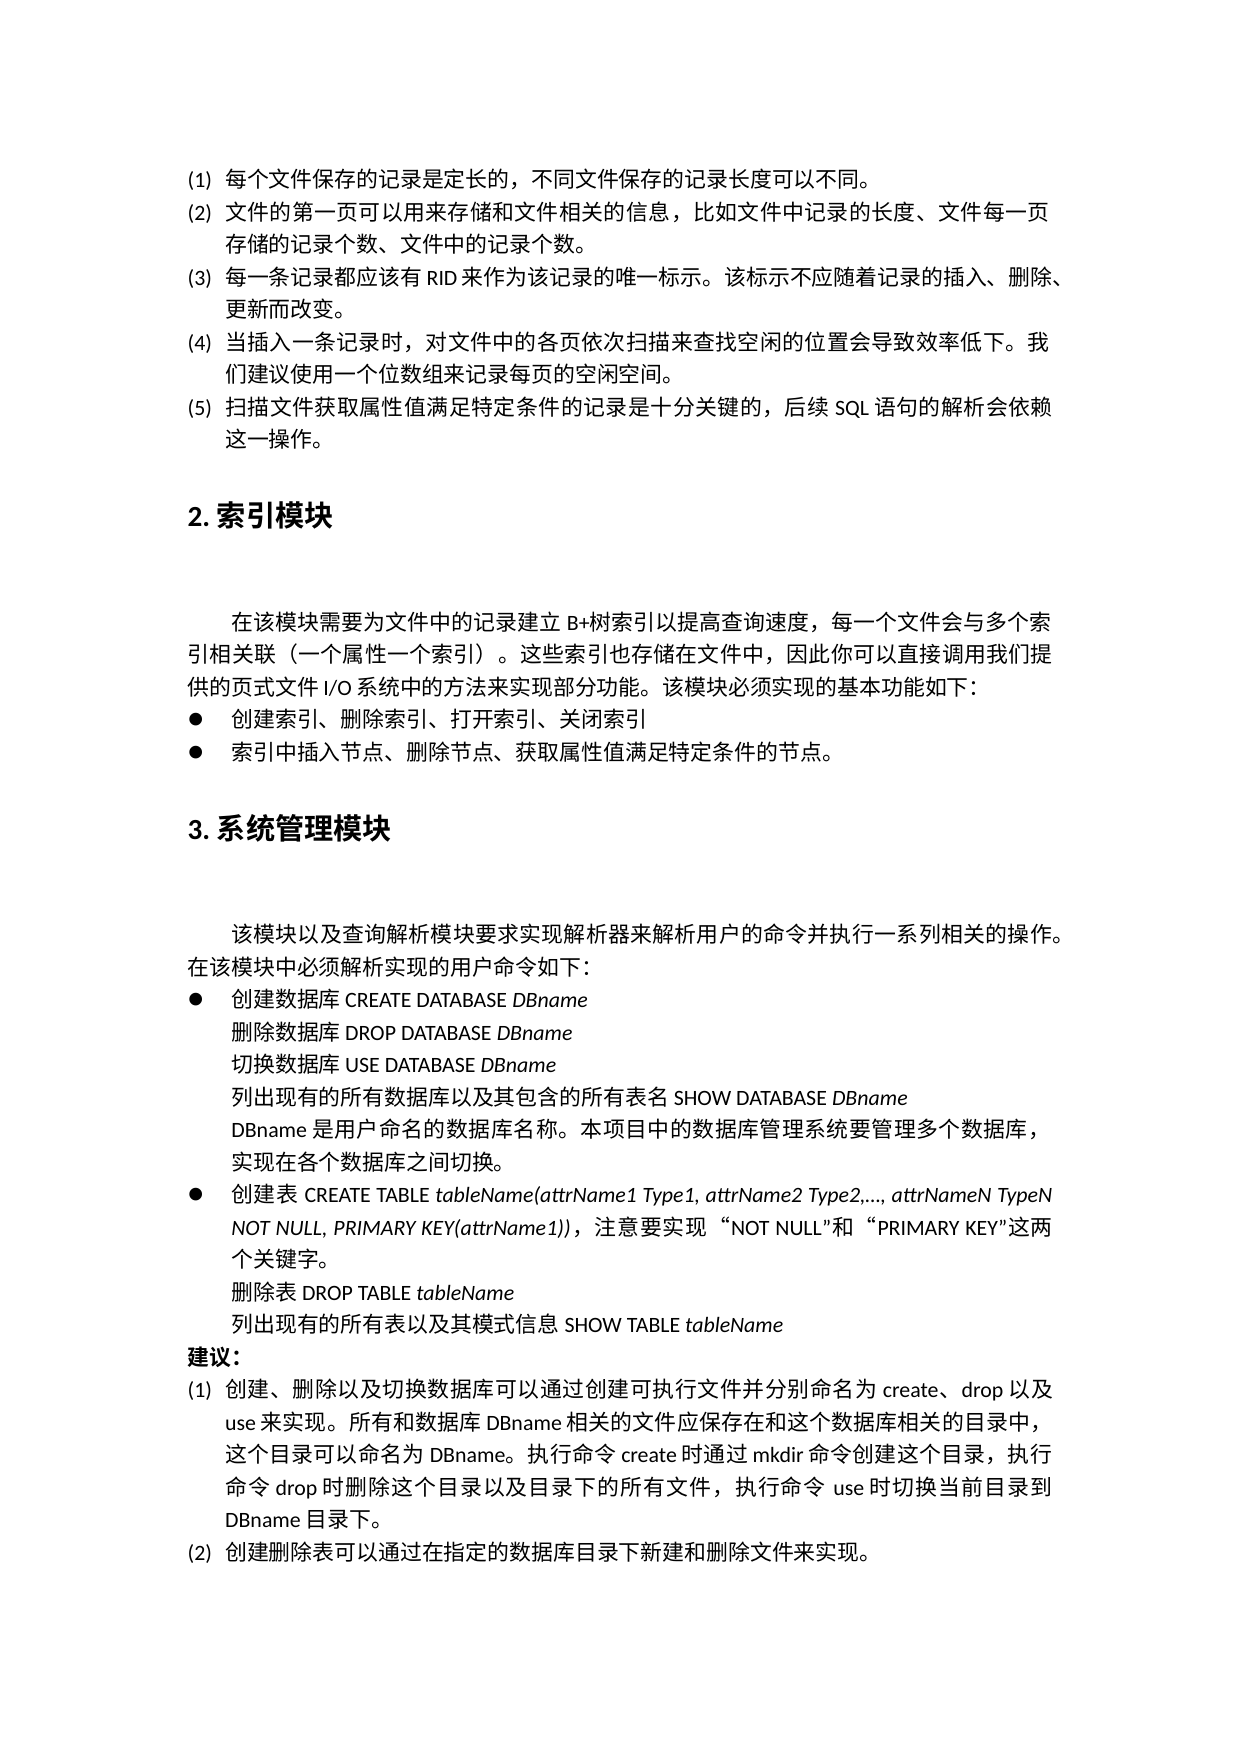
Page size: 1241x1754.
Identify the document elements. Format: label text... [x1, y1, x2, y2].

list 当插入一条记录时，对文件中的各页依次扫描来查找空闲的位置会导致效率低下。我们建议使用一个位数组来记录每页的空闲空间。 [187, 324, 1053, 389]
subtitle 2. 索引模块 [187, 482, 1053, 547]
text 建议： [187, 1339, 1053, 1372]
subtitle 3. 系统管理模块 [187, 794, 1053, 859]
list 扫描文件获取属性值满足特定条件的记录是十分关键的，后续SQL语句的解析会依赖这一操作。 [187, 389, 1053, 454]
text 该模块以及查询解析模块要求实现解析器来解析用户的命令并执行一系列相关的操作。在该模块中必须解析实现的用户命令如下： [187, 917, 1053, 982]
list 创建索引、删除索引、打开索引、关闭索引 [187, 702, 1053, 734]
list 每一条记录都应该有RID来作为该记录的唯一标示。该标示不应随着记录的插入、删除、更新而改变。 [187, 259, 1053, 324]
list 删除数据库DROP DATABASE DBname [231, 1014, 1053, 1047]
text 在该模块需要为文件中的记录建立B+树索引以提高查询速度，每一个文件会与多个索引相关联（一个属性一个索引）。这些索引也存储在文件中，因此你可以直接调用我们提供的页式文件I/O系统中的方法来实现部分功能。该模块必须实现的基本功能如下： [187, 604, 1053, 702]
list 列出现有的所有数据库以及其包含的所有表名 SHOW DATABASE DBname [231, 1079, 1053, 1112]
list 创建、删除以及切换数据库可以通过创建可执行文件并分别命名为create、drop以及use来实现。所有和数据库DBname相关的文件应保存在和这个数据库相关的目录中，这个目录可以命名为DBname。执行命令create时通过mkdir命令创建这个目录，执行命令drop时删除这个目录以及目录下的所有文件，执行命令use时切换当前目录到DBname目录下。 [187, 1372, 1053, 1534]
list 文件的第一页可以用来存储和文件相关的信息，比如文件中记录的长度、文件每一页存储的记录个数、文件中的记录个数。 [187, 194, 1053, 259]
list 列出现有的所有表以及其模式信息 SHOW TABLE tableName [231, 1307, 1053, 1339]
list 索引中插入节点、删除节点、获取属性值满足特定条件的节点。 [187, 734, 1053, 767]
list 删除表 DROP TABLE tableName [231, 1274, 1053, 1307]
list 创建数据库CREATE DATABASE DBname [187, 982, 1053, 1014]
list DBname是用户命名的数据库名称。本项目中的数据库管理系统要管理多个数据库，实现在各个数据库之间切换。 [231, 1112, 1053, 1177]
list 切换数据库USE DATABASE DBname [231, 1047, 1053, 1079]
list 创建表 CREATE TABLE tableName(attrName1 Type1, attrName2 Type2,…, attrNameN TypeN NOT NULL, PRIMARY KEY(attrName1))，注意要实现“NOT NULL”和“PRIMARY KEY”这两个关键字。 [187, 1177, 1053, 1274]
list 创建删除表可以通过在指定的数据库目录下新建和删除文件来实现。 [187, 1534, 1053, 1567]
list 每个文件保存的记录是定长的，不同文件保存的记录长度可以不同。 [187, 162, 1053, 194]
